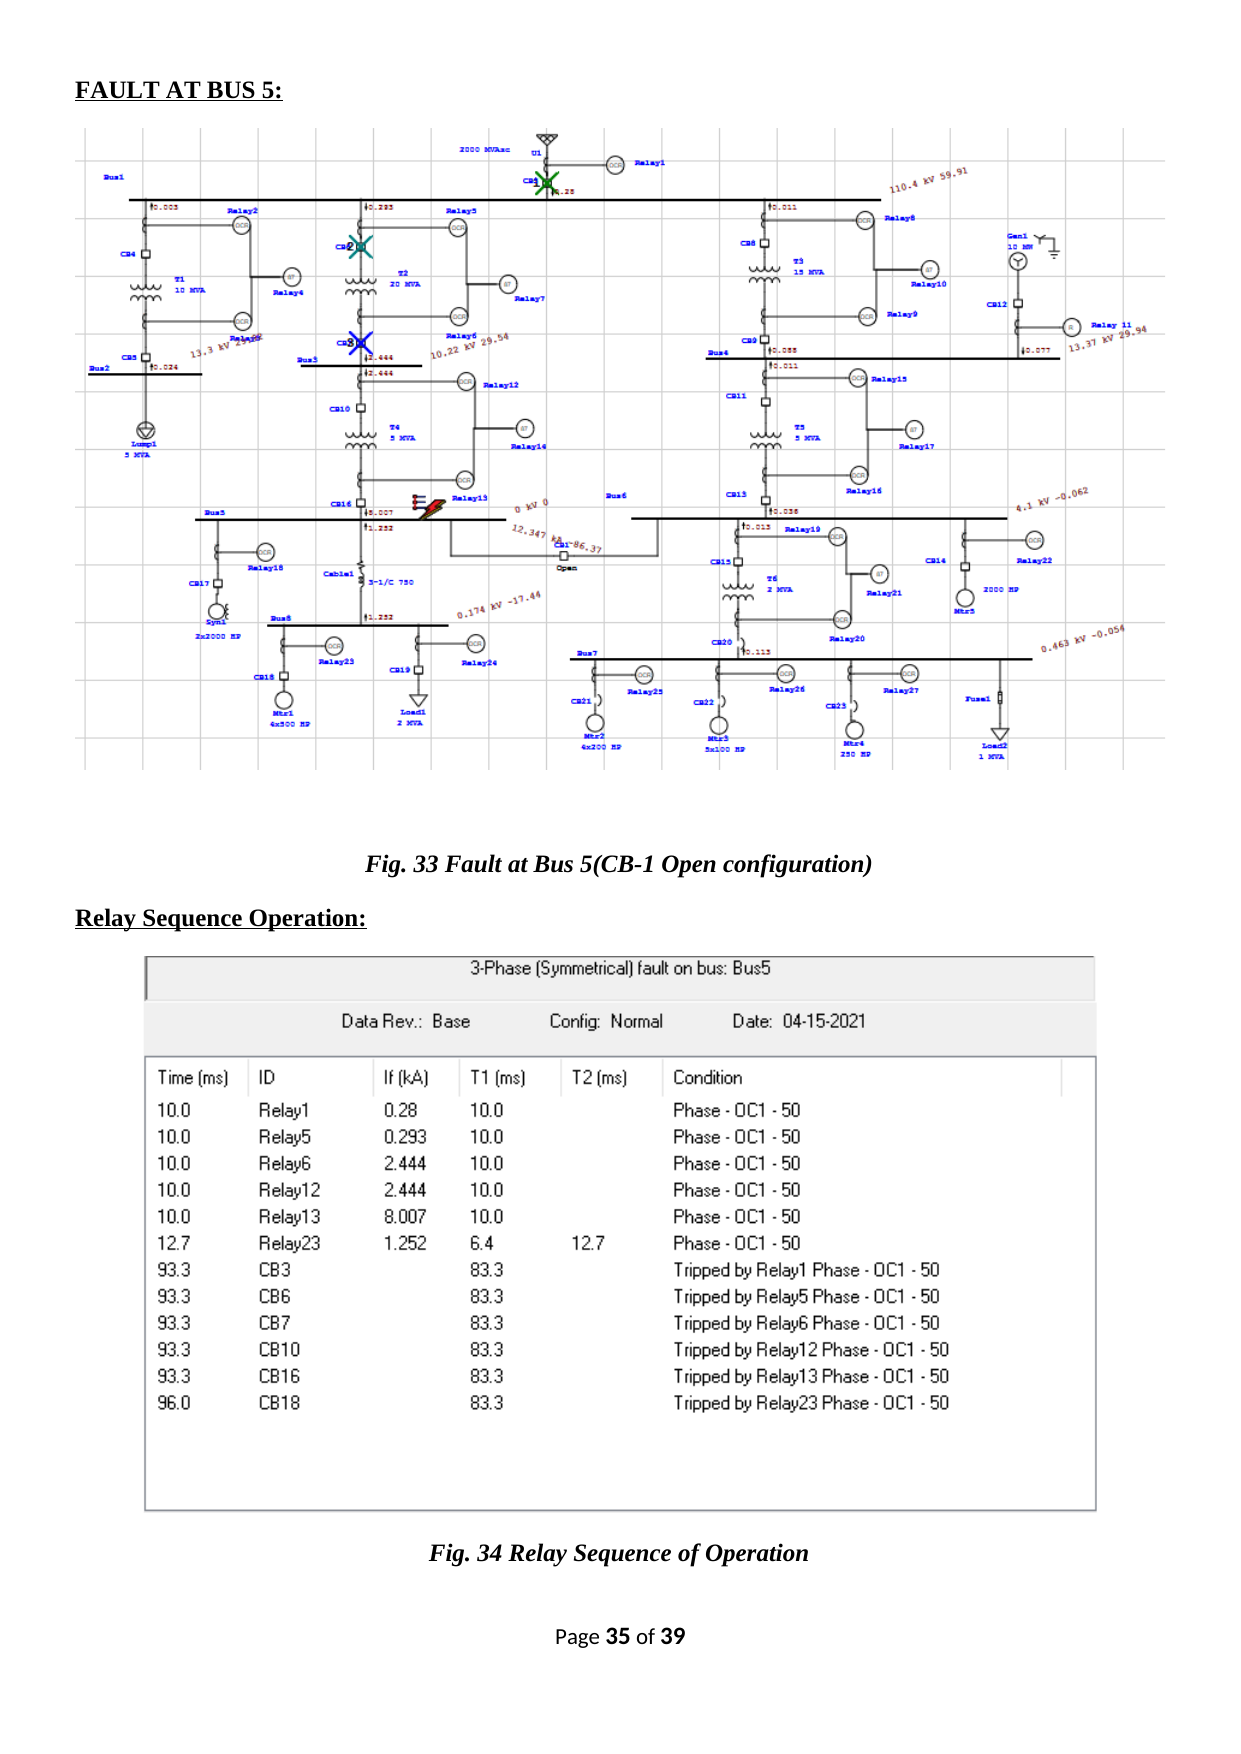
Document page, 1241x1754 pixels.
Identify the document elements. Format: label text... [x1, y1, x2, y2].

text FAULT AT BUS 5: [75, 75, 1165, 104]
picture [143, 956, 1097, 1513]
text Fig. 33 Fault at Bus 5(CB-1 Open configuration) [75, 849, 1165, 878]
picture [75, 128, 1166, 770]
text Relay Sequence Operation: [75, 903, 1165, 931]
text Fig. 34 Relay Sequence of Operation [75, 1538, 1165, 1567]
